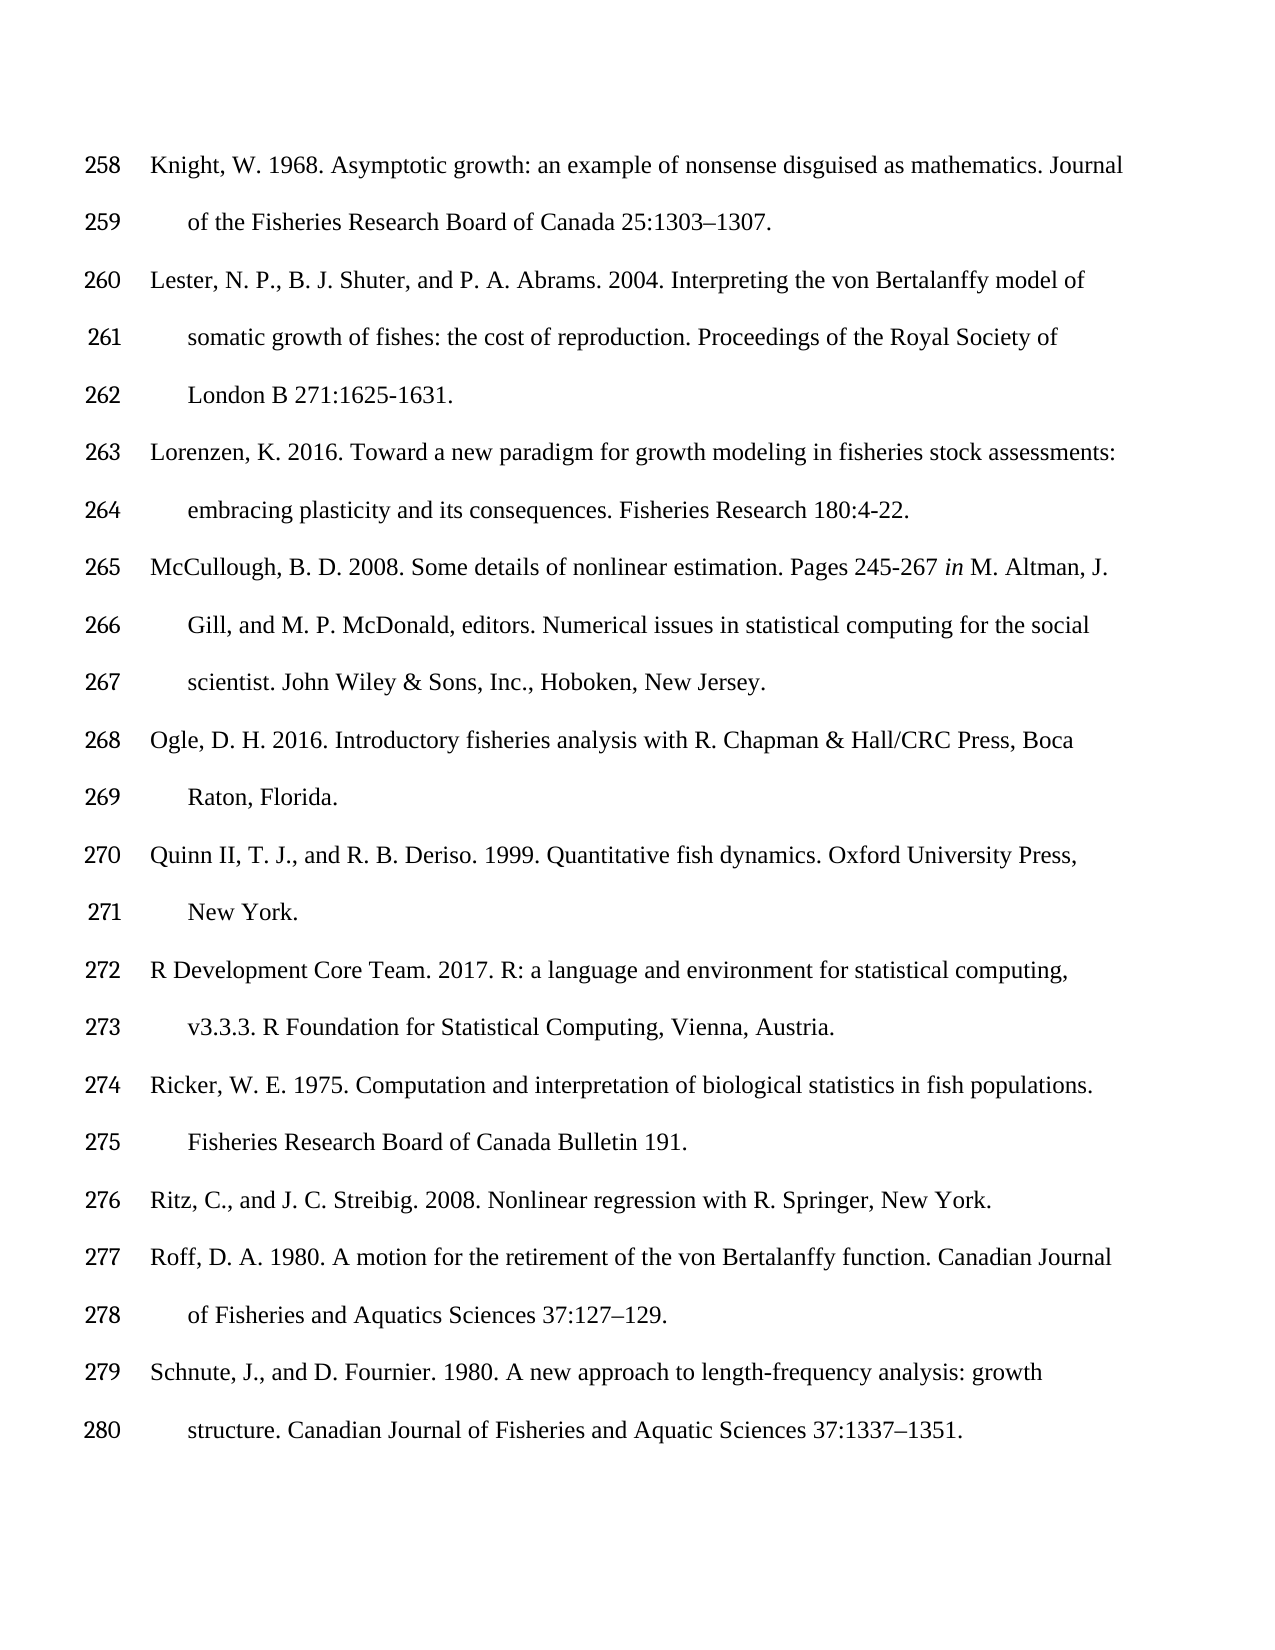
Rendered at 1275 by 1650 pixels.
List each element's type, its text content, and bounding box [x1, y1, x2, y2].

text R Development Core Team. 2017. R: a language and environment for statistical computing, v3.3.3. R Foundation for Statistical Computing, Vienna, Austria. [150, 955, 1125, 1041]
text Roff, D. A. 1980. A motion for the retirement of the von Bertalanffy function. Canadian Journal of Fisheries and Aquatics Sciences 37:127–129. [150, 1242, 1125, 1329]
text Ricker, W. E. 1975. Computation and interpretation of biological statistics in fish populations. Fisheries Research Board of Canada Bulletin 191. [150, 1070, 1125, 1156]
text Lester, N. P., B. J. Shuter, and P. A. Abrams. 2004. Interpreting the von Bertalanffy model of somatic growth of fishes: the cost of reproduction. Proceedings of the Royal Society of London B 271:1625-1631. [150, 265, 1125, 409]
text Quinn II, T. J., and R. B. Deriso. 1999. Quantitative fish dynamics. Oxford University Press, New York. [150, 840, 1125, 926]
text Ritz, C., and J. C. Streibig. 2008. Nonlinear regression with R. Springer, New York. [150, 1185, 1125, 1214]
text Lorenzen, K. 2016. Toward a new paradigm for growth modeling in fisheries stock assessments: embracing plasticity and its consequences. Fisheries Research 180:4-22. [150, 437, 1125, 524]
text Ogle, D. H. 2016. Introductory fisheries analysis with R. Chapman & Hall/CRC Press, Boca Raton, Florida. [150, 725, 1125, 811]
text Knight, W. 1968. Asymptotic growth: an example of nonsense disguised as mathematics. Journal of the Fisheries Research Board of Canada 25:1303–1307. [150, 150, 1125, 236]
text McCullough, B. D. 2008. Some details of nonlinear estimation. Pages 245-267 in M. Altman, J. Gill, and M. P. McDonald, editors. Numerical issues in statistical computing for the social scientist. John Wiley & Sons, Inc., Hoboken, New Jersey. [150, 552, 1125, 696]
